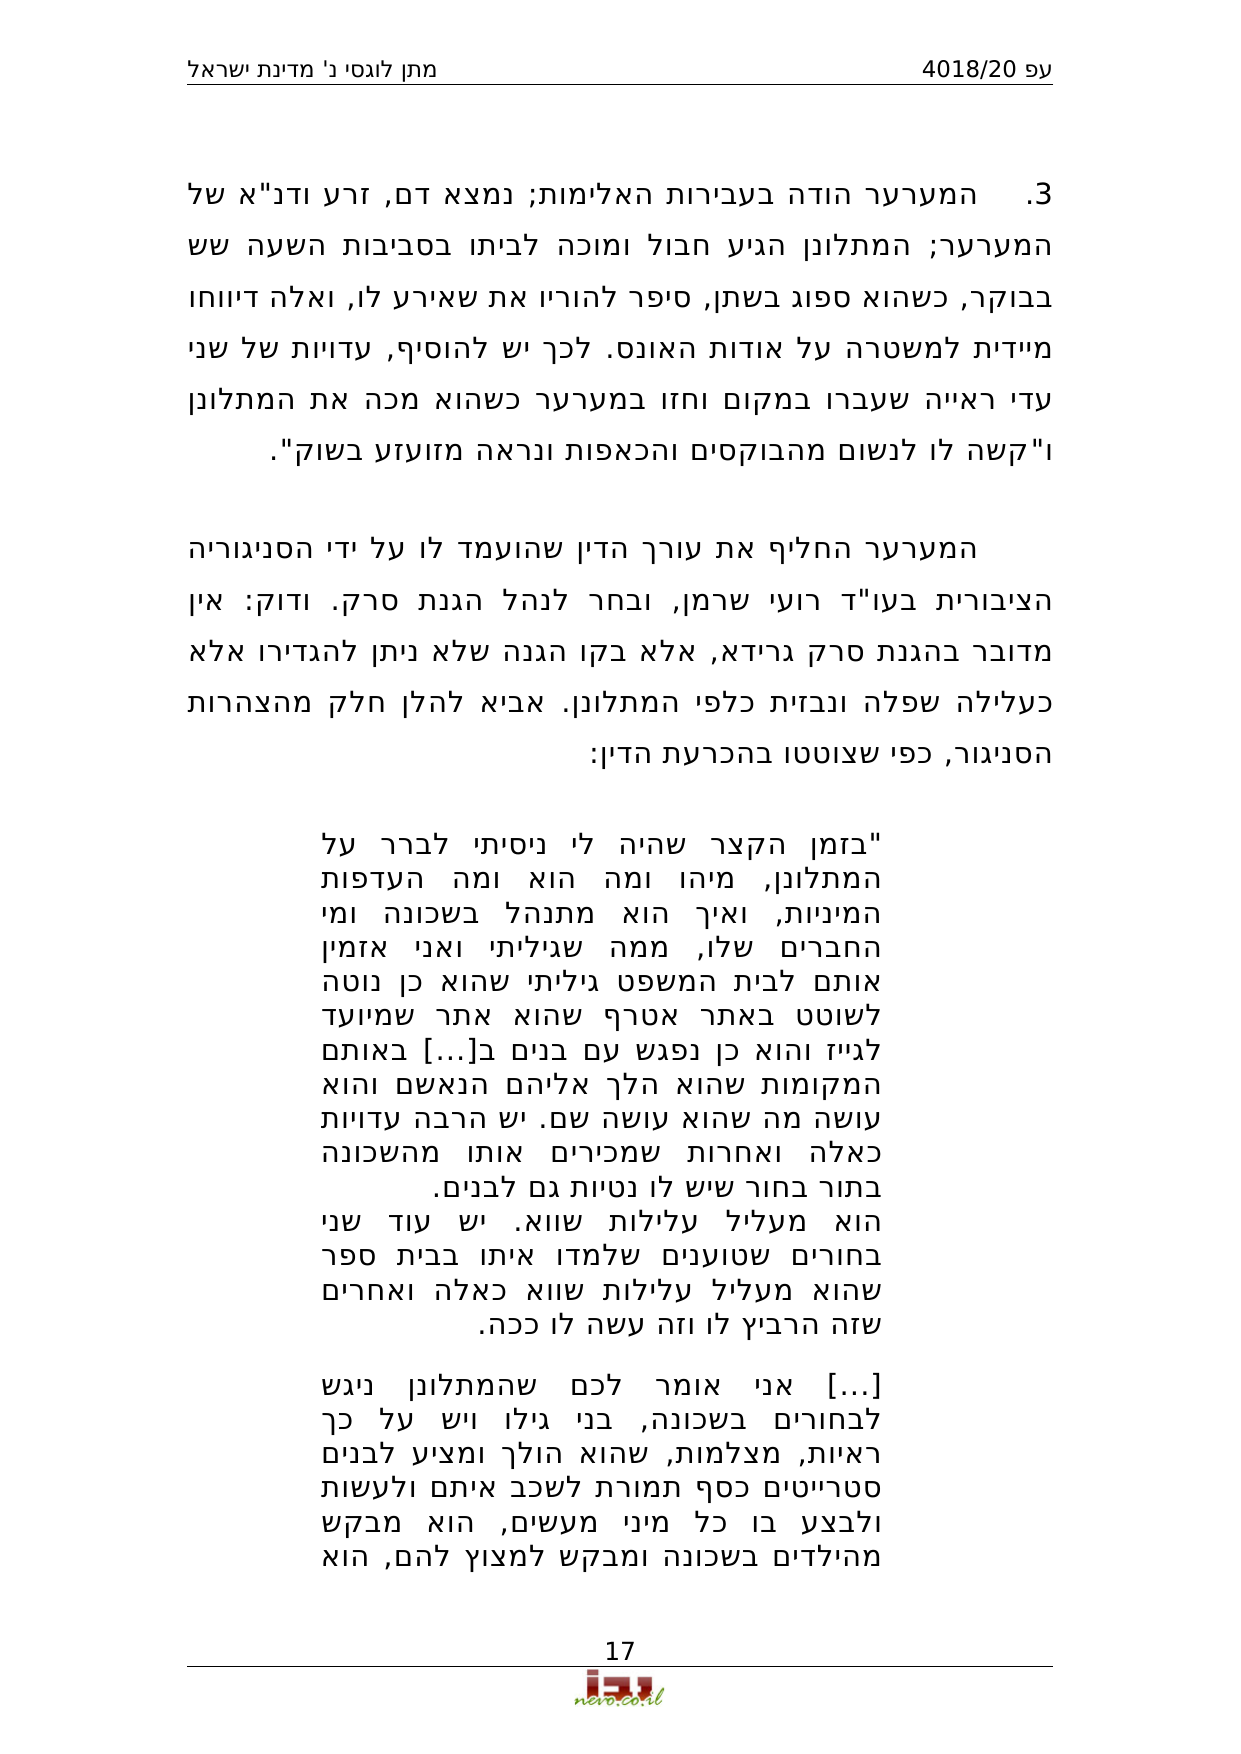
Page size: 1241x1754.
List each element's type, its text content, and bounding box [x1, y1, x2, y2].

text 3. המערער הודה בעבירות האלימות; נמצא דם, זרע ודנ"א של המערער; המתלונן הגיע חבול ומוכה לביתו בסביבות השעה שש בבוקר, כשהוא ספוג בשתן, סיפר להוריו את שאירע לו, ואלה דיווחו מיידית למשטרה על אודות האונס. לכך יש להוסיף, עדויות של שני עדי ראייה שעברו במקום וחזו במערער כשהוא מכה את המתלונן ו"קשה לו לנשום מהבוקסים והכאפות ונראה מזועזע בשוק". [187, 177, 1053, 467]
text המערער החליף את עורך הדין שהועמד לו על ידי הסניגוריה הציבורית בעו"ד רועי שרמן, ובחר לנהל הגנת סרק. ודוק: אין מדובר בהגנת סרק גרידא, אלא בקו הגנה שלא ניתן להגדירו אלא כעלילה שפלה ונבזית כלפי המתלונן. אביא להלן חלק מהצהרות הסניגור, כפי שצוטטו בהכרעת הדין: [187, 531, 1053, 771]
picture [574, 1669, 666, 1707]
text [321, 1367, 882, 1573]
text "בזמן הקצר שהיה לי ניסיתי לברר על המתלונן, מיהו ומה הוא ומה העדפות המיניות, ואיך הוא מתנהל בשכונה ומי החברים שלו, ממה שגיליתי ואני אזמין אותם לבית המשפט גיליתי שהוא כן נוטה לשוטט באתר אטרף שהוא אתר שמיועד לגייז והוא כן נפגש עם בנים ב[...] באותם המקומות שהוא הלך אליהם הנאשם והוא עושה מה שהוא עושה שם. יש הרבה עדויות כאלה ואחרות שמכירים אותו מהשכונה בתור בחור שיש לו נטיות גם לבנים. [321, 827, 882, 1204]
text הוא מעליל עלילות שווא. יש עוד שני בחורים שטוענים שלמדו איתו בבית ספר שהוא מעליל עלילות שווא כאלה ואחרים שזה הרביץ לו וזה עשה לו ככה. [321, 1204, 882, 1341]
